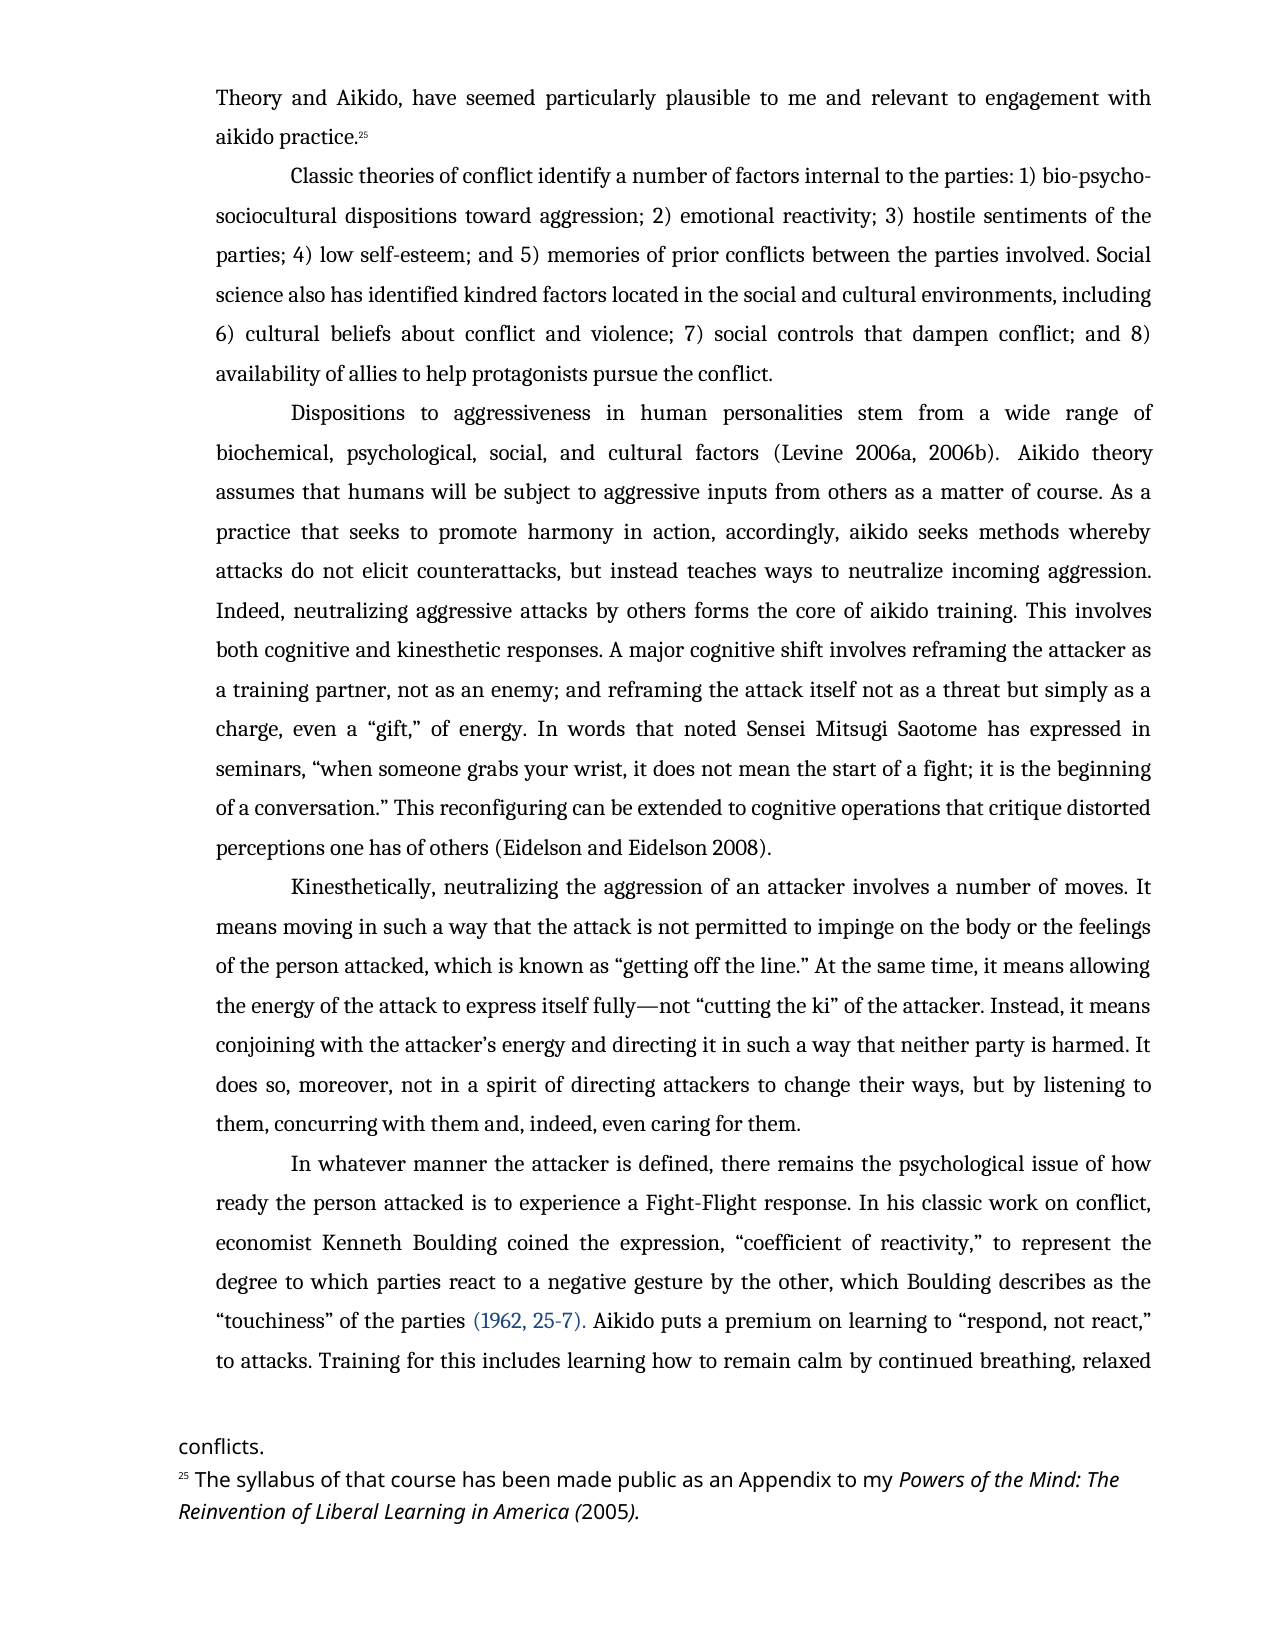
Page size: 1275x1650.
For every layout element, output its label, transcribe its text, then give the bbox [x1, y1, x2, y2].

text Dispositions to aggressiveness in human personalities stem from a wide range of biochemical, psychological, social, and cultural factors (Levine 2006a, 2006b). Aikido theory assumes that humans will be subject to aggressive inputs from others as a matter of course. As a practice that seeks to promote harmony in action, accordingly, aikido seeks methods whereby attacks do not elicit counterattacks, but instead teaches ways to neutralize incoming aggression. Indeed, neutralizing aggressive attacks by others forms the core of aikido training. This involves both cognitive and kinesthetic responses. A major cognitive shift involves reframing the attacker as a training partner, not as an enemy; and reframing the attack itself not as a threat but simply as a charge, even a “gift,” of energy. In words that noted Sensei Mitsugi Saotome has expressed in seminars, “when someone grabs your wrist, it does not mean the start of a fight; it is the beginning of a conversation.” This reconfiguring can be extended to cognitive operations that critique distorted perceptions one has of others (Eidelson and Eidelson 2008). [216, 400, 1153, 861]
text Kinesthetically, neutralizing the aggression of an attacker involves a number of moves. It means moving in such a way that the attack is not permitted to impinge on the body or the feelings of the person attacked, which is known as “getting off the line.” At the same time, it means allowing the energy of the attack to express itself fully—not “cutting the ki” of the attacker. Instead, it means conjoining with the attacker’s energy and directing it in such a way that neither party is harmed. It does so, moreover, not in a spirit of directing attackers to change their ways, but by listening to them, concurring with them and, indeed, even caring for them. [216, 874, 1153, 1137]
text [216, 1150, 1153, 1374]
text Classic theories of conflict identify a number of factors internal to the parties: 1) bio-psycho-sociocultural dispositions toward aggression; 2) emotional reactivity; 3) hostile sentiments of the parties; 4) low self-esteem; and 5) memories of prior conflicts between the parties involved. Social science also has identified kindred factors located in the social and cultural environments, including 6) cultural beliefs about conflict and violence; 7) social controls that dampen conflict; and 8) availability of allies to help protagonists pursue the conflict. [216, 163, 1153, 387]
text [216, 84, 1153, 150]
